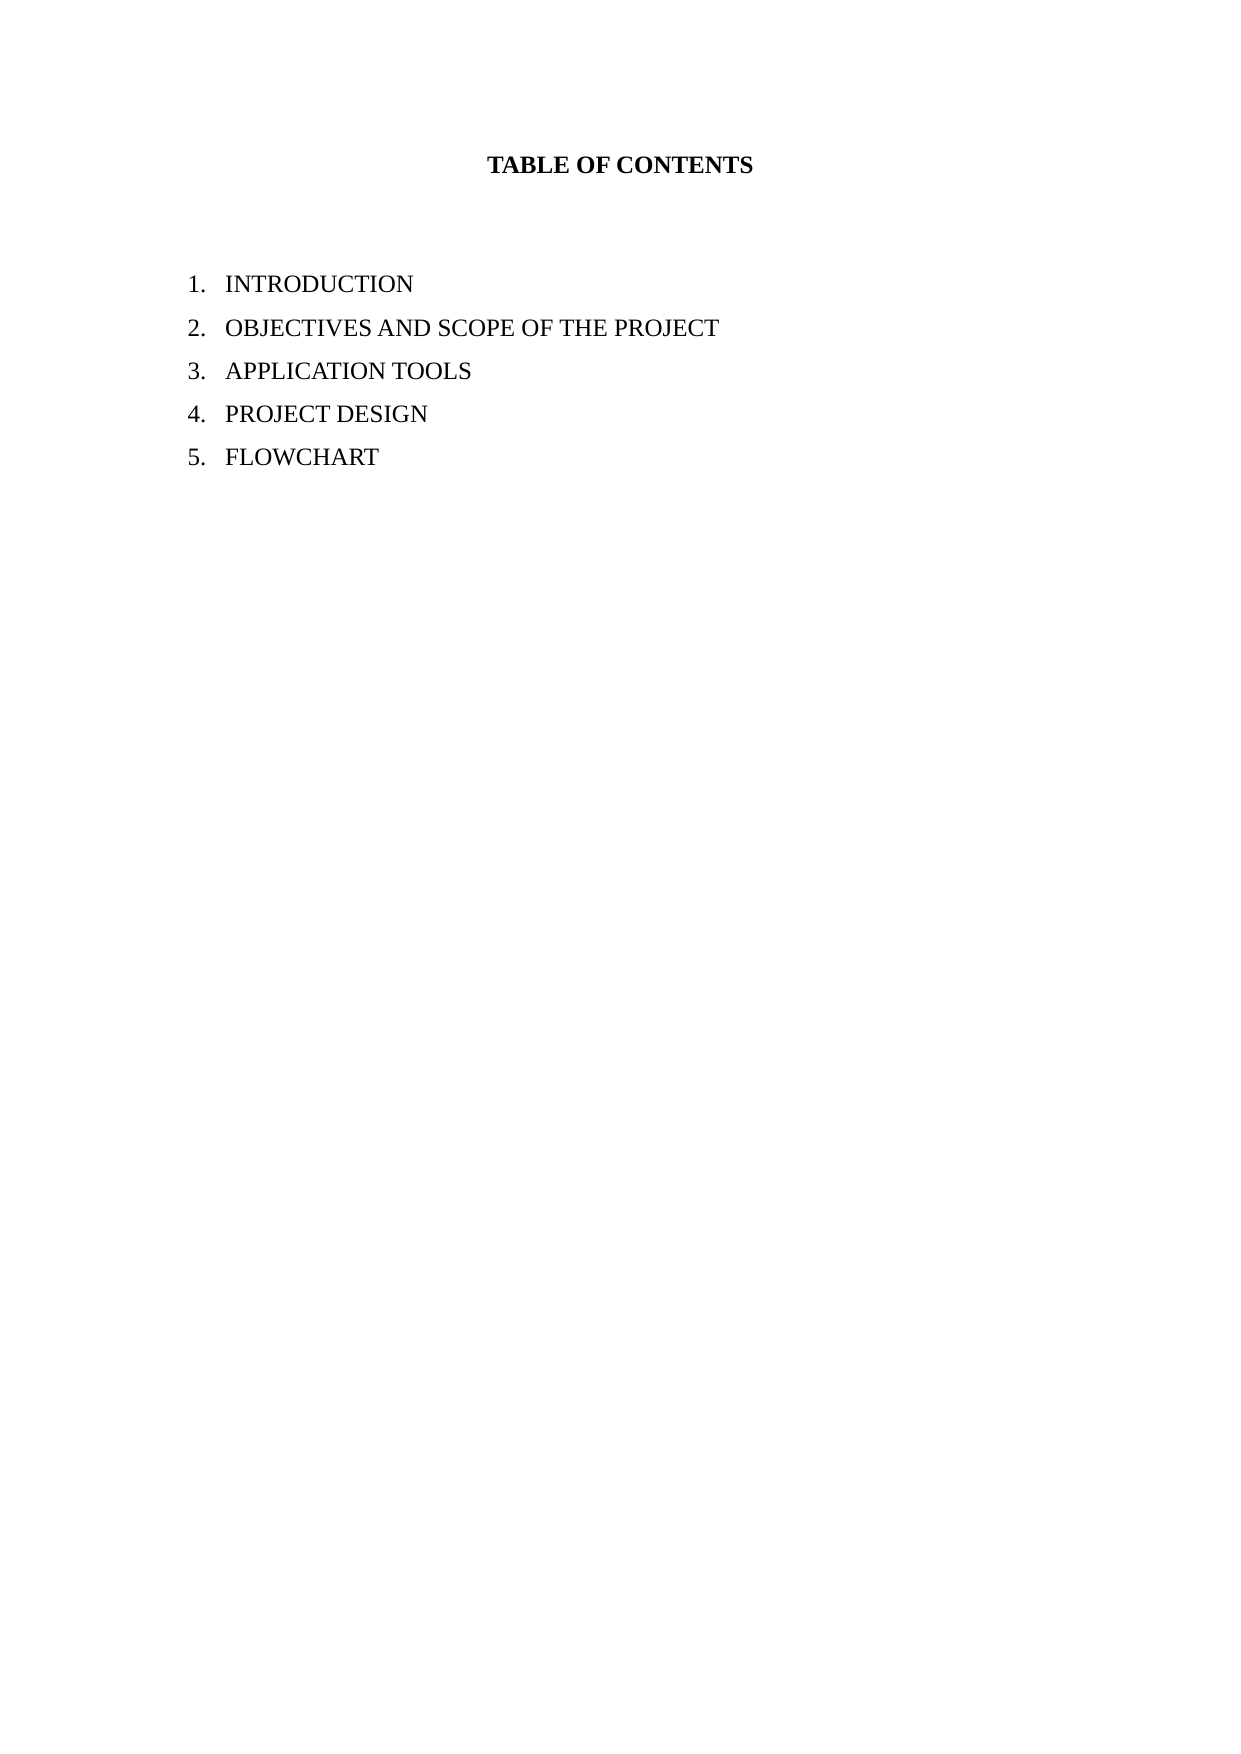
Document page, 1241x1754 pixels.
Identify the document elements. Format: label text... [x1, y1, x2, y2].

list OBJECTIVES AND SCOPE OF THE PROJECT [187, 313, 1090, 341]
text TABLE OF CONTENTS [150, 150, 1090, 179]
list APPLICATION TOOLS [187, 356, 1090, 384]
list INTRODUCTION [187, 269, 1090, 298]
list PROJECT DESIGN [187, 399, 1090, 428]
list FLOWCHART [187, 442, 1090, 471]
